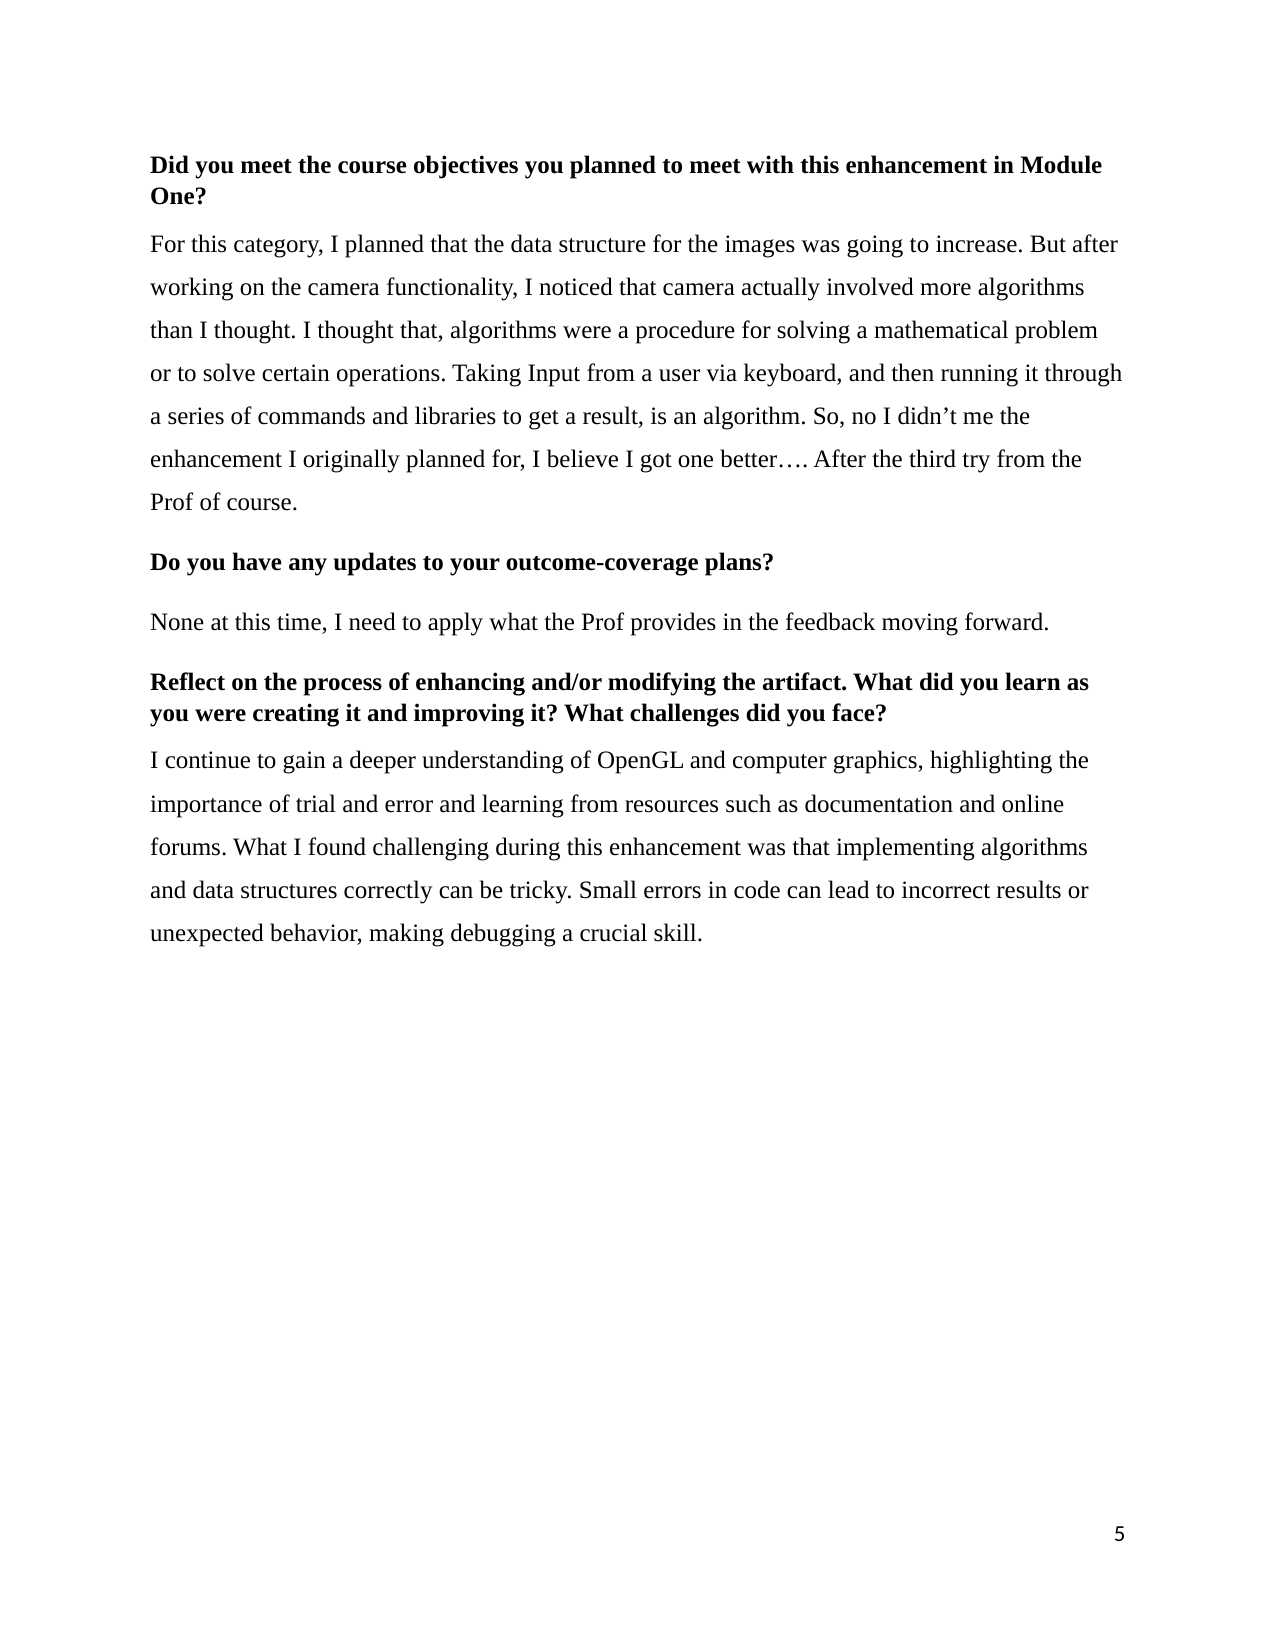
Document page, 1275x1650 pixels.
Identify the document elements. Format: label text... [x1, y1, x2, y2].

text Did you meet the course objectives you planned to meet with this enhancement in Module One? [150, 150, 1125, 210]
text Reflect on the process of enhancing and/or modifying the artifact. What did you learn as you were creating it and improving it? What challenges did you face? [150, 667, 1125, 727]
text I continue to gain a deeper understanding of OpenGL and computer graphics, highlighting the importance of trial and error and learning from resources such as documentation and online forums. What I found challenging during this enhancement was that implementing algorithms and data structures correctly can be tricky. Small errors in code can lead to incorrect results or unexpected behavior, making debugging a crucial skill. [150, 746, 1125, 947]
text For this category, I planned that the data structure for the images was going to increase. But after working on the camera functionality, I noticed that camera actually involved more algorithms than I thought. I thought that, algorithms were a procedure for solving a mathematical problem or to solve certain operations. Taking Input from a user via keyboard, and then running it through a series of commands and libraries to get a result, is an algorithm. So, no I didn’t me the enhancement I originally planned for, I believe I got one better…. After the third try from the Prof of course. [150, 229, 1125, 516]
text Do you have any updates to your outcome-coverage plans? [150, 547, 1125, 576]
text None at this time, I need to apply what the Prof provides in the feedback moving forward. [150, 607, 1125, 636]
